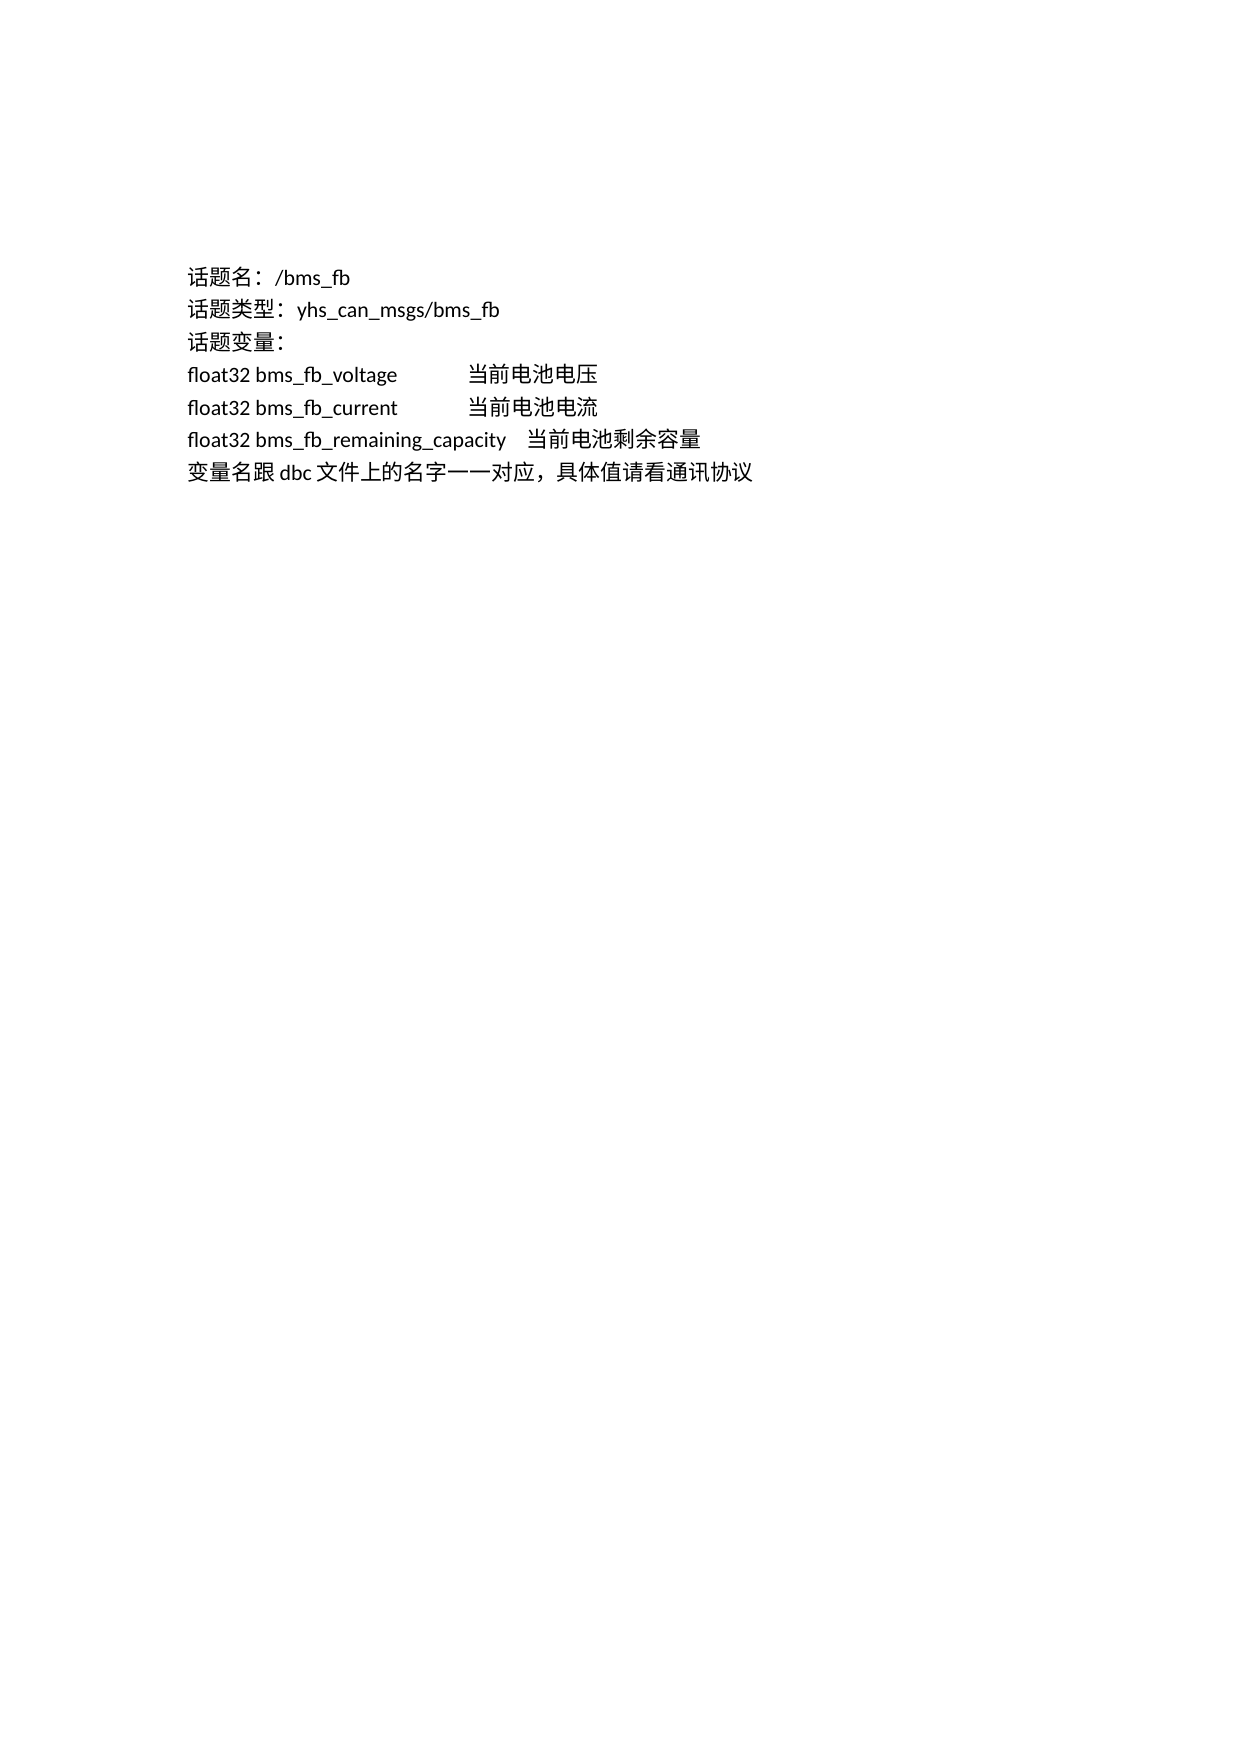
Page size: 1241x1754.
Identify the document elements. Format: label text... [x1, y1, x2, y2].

text 话题类型：yhs_can_msgs/bms_fb [187, 292, 1053, 324]
text 话题变量： [187, 324, 1053, 357]
text 变量名跟dbc文件上的名字一一对应，具体值请看通讯协议 [187, 454, 1053, 487]
text float32 bms_fb_current 当前电池电流 [187, 389, 1053, 422]
text 话题名：/bms_fb [187, 259, 1053, 292]
text float32 bms_fb_voltage 当前电池电压 [187, 357, 1053, 389]
text float32 bms_fb_remaining_capacity 当前电池剩余容量 [187, 422, 1053, 454]
